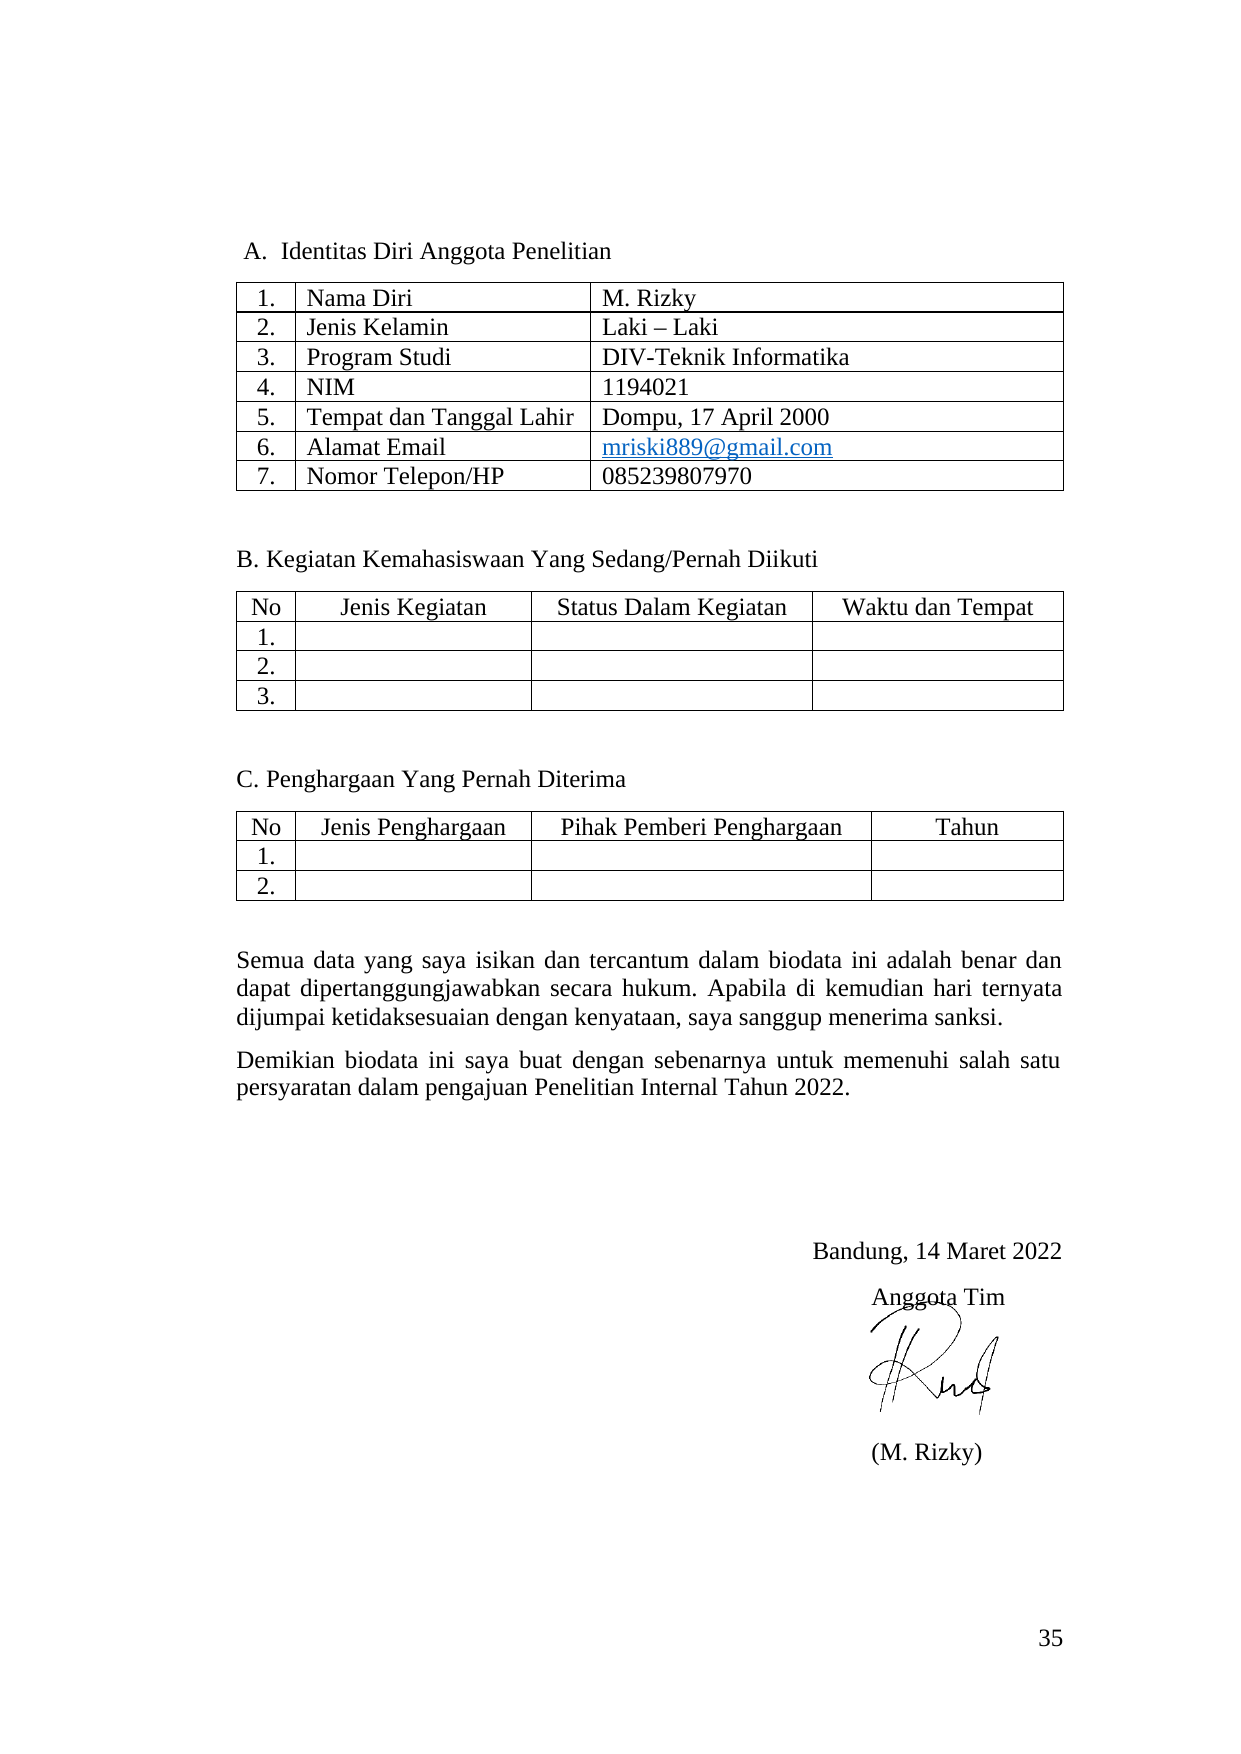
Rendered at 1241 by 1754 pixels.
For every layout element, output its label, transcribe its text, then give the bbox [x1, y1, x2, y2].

table_cell [532, 841, 871, 870]
text Bandung, 14 Maret 2022 [812, 1236, 1063, 1265]
table_cell Program Studi [296, 342, 590, 371]
table_header Status Dalam Kegiatan [532, 592, 812, 621]
table_cell [532, 622, 812, 650]
table_header Waktu dan Tempat [813, 592, 1063, 621]
table_cell Nomor Telepon/HP [296, 461, 590, 490]
text Anggota Tim [871, 1282, 1063, 1310]
table_cell [296, 871, 531, 900]
list Identitas Diri Anggota Penelitian [243, 236, 1063, 265]
table_header Tahun [872, 812, 1063, 840]
table_cell [813, 651, 1063, 680]
table_cell Laki – Laki [591, 313, 1063, 341]
table_cell 2. [237, 313, 295, 341]
table_cell [532, 871, 871, 900]
picture [856, 1291, 1012, 1427]
table_cell [872, 841, 1063, 870]
table_cell mriski889@gmail.com [591, 432, 1063, 460]
text (M. Rizky) [856, 1437, 1063, 1465]
table_cell 5. [237, 402, 295, 431]
table_header Jenis Kegiatan [296, 592, 531, 621]
table_cell 1194021 [591, 372, 1063, 401]
table_cell Jenis Kelamin [296, 313, 590, 341]
table_header Pihak Pemberi Penghargaan [532, 812, 871, 840]
table_cell 2. [237, 871, 295, 900]
table_header Jenis Penghargaan [296, 812, 531, 840]
table_cell 1. [237, 841, 295, 870]
text Demikian biodata ini saya buat dengan sebenarnya untuk memenuhi salah satu persyaratan dalam pengajuan Penelitian Internal Tahun 2022. [236, 1047, 1061, 1101]
table_cell 6. [237, 432, 295, 460]
table_cell [813, 622, 1063, 650]
table_cell Tempat dan Tanggal Lahir [296, 402, 590, 431]
table_cell [296, 622, 531, 650]
table_cell [532, 681, 812, 710]
table_cell [296, 651, 531, 680]
table_cell NIM [296, 372, 590, 401]
table_cell 2. [237, 651, 295, 680]
table_cell [872, 871, 1063, 900]
table_cell Dompu, 17 April 2000 [591, 402, 1063, 431]
list Kegiatan Kemahasiswaan Yang Sedang/Pernah Diikuti [236, 541, 1063, 574]
table_cell 7. [237, 461, 295, 490]
table_header M. Rizky [591, 283, 1063, 311]
table_cell 3. [237, 342, 295, 371]
table_cell [296, 681, 531, 710]
table_cell [532, 651, 812, 680]
table_header No [237, 592, 295, 621]
table_cell 4. [237, 372, 295, 401]
table_header Nama Diri [296, 283, 590, 311]
list Penghargaan Yang Pernah Diterima [236, 761, 1063, 794]
table_cell [813, 681, 1063, 710]
table_cell 3. [237, 681, 295, 710]
table_header 1. [237, 283, 295, 311]
table_cell DIV-Teknik Informatika [591, 342, 1063, 371]
text Semua data yang saya isikan dan tercantum dalam biodata ini adalah benar dan dapat dipertanggungjawabkan secara hukum. Apabila di kemudian hari ternyata dijumpai ketidaksesuaian dengan kenyataan, saya sanggup menerima sanksi. [236, 946, 1063, 1030]
table_cell 1. [237, 622, 295, 650]
table_cell 085239807970 [591, 461, 1063, 490]
table_cell [296, 841, 531, 870]
table_cell Alamat Email [296, 432, 590, 460]
table_header No [237, 812, 295, 840]
